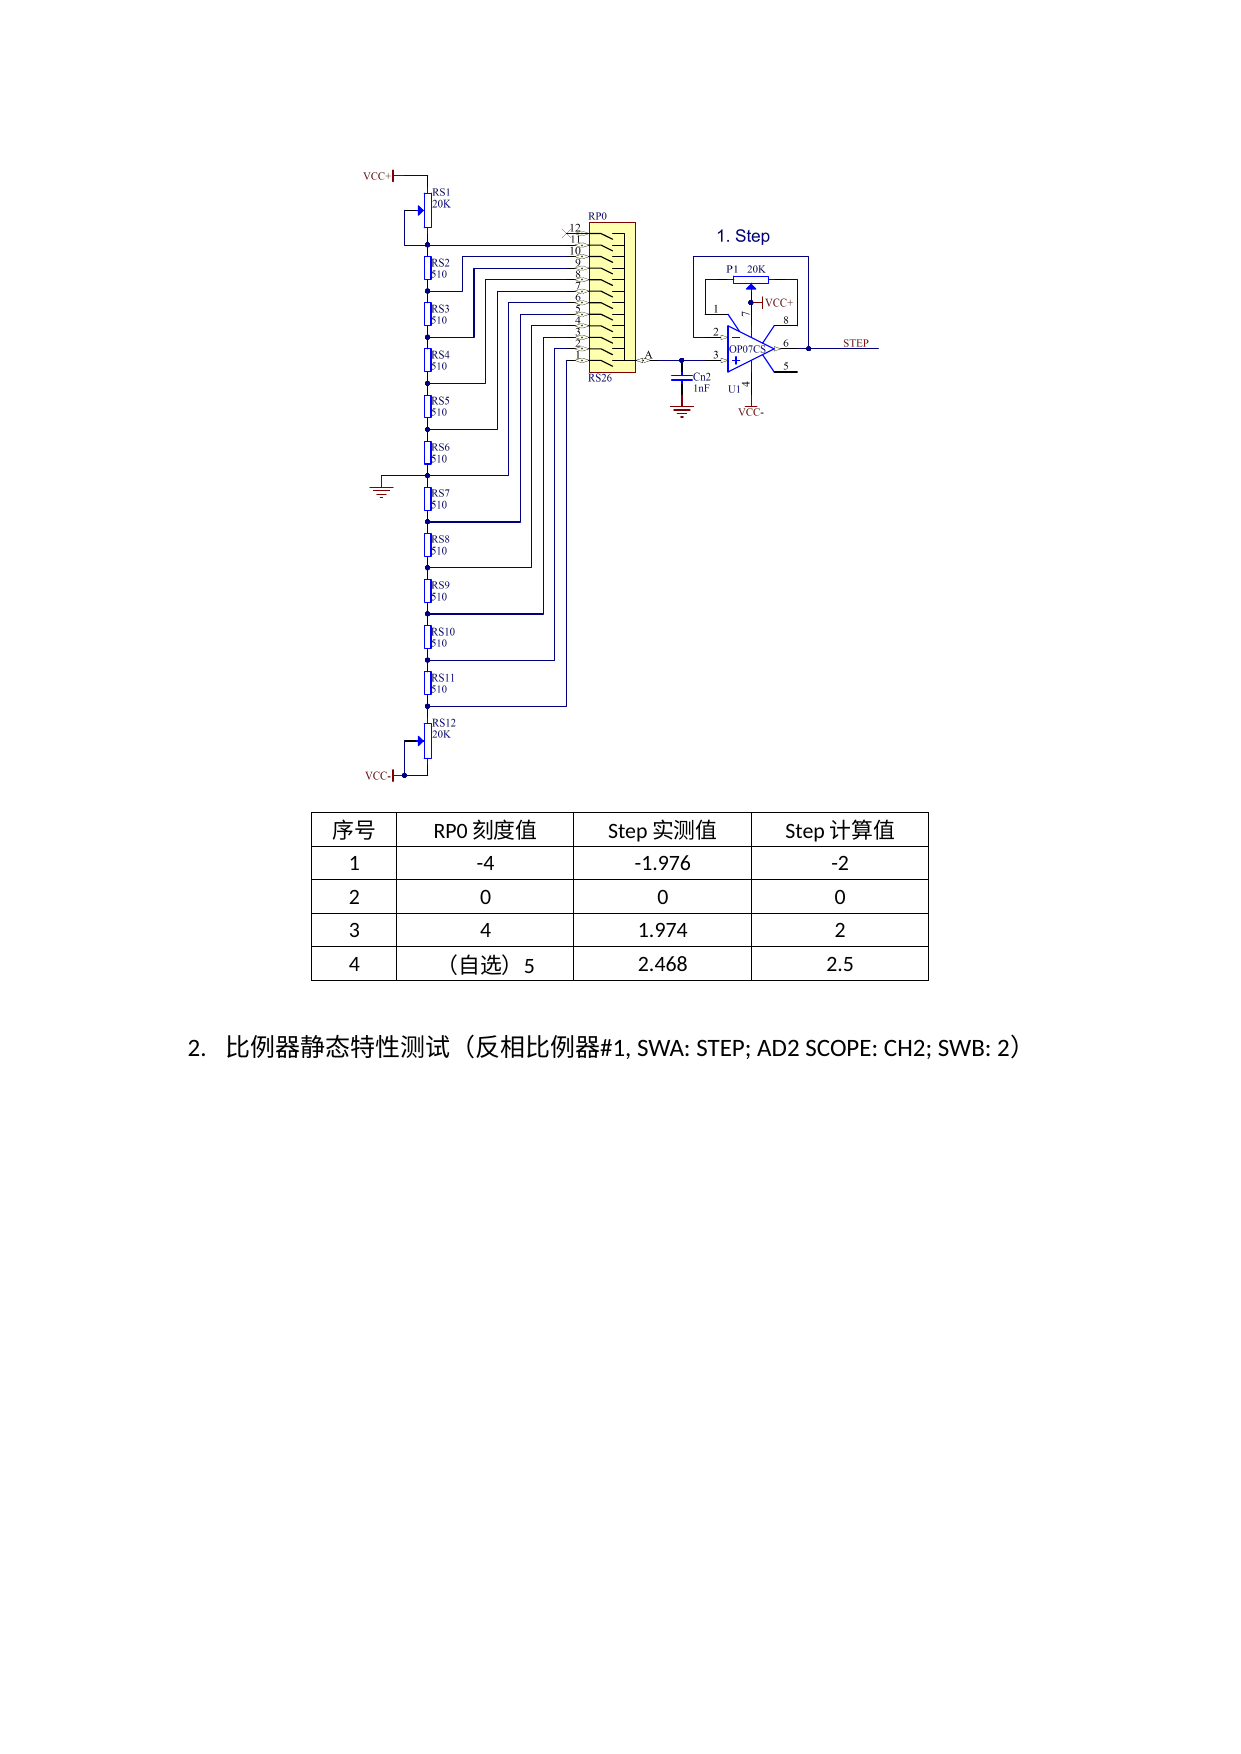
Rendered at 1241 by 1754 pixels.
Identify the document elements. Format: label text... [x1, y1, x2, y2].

table_header RP0刻度值 [397, 813, 573, 846]
table_header 序号 [312, 813, 396, 846]
list 比例器静态特性测试（反相比例器#1, SWA: STEP; AD2 SCOPE: CH2; SWB: 2） [187, 1013, 1053, 1078]
table_cell 2.5 [752, 947, 928, 980]
table_cell 0 [752, 880, 928, 913]
table_cell 2 [312, 880, 396, 913]
table_cell 1 [312, 847, 396, 879]
table_cell 2 [752, 914, 928, 946]
table_cell -4 [397, 847, 573, 879]
table_header Step计算值 [752, 813, 928, 846]
table_cell -2 [752, 847, 928, 879]
table_cell 1.974 [574, 914, 751, 946]
table_cell 0 [574, 880, 751, 913]
table_cell -1.976 [574, 847, 751, 879]
table_cell 3 [312, 914, 396, 946]
table_cell 4 [397, 914, 573, 946]
table_cell （自选）5 [397, 947, 573, 980]
table_cell 4 [312, 947, 396, 980]
table_cell 2.468 [574, 947, 751, 980]
table_cell 0 [397, 880, 573, 913]
table_header Step实测值 [574, 813, 751, 846]
